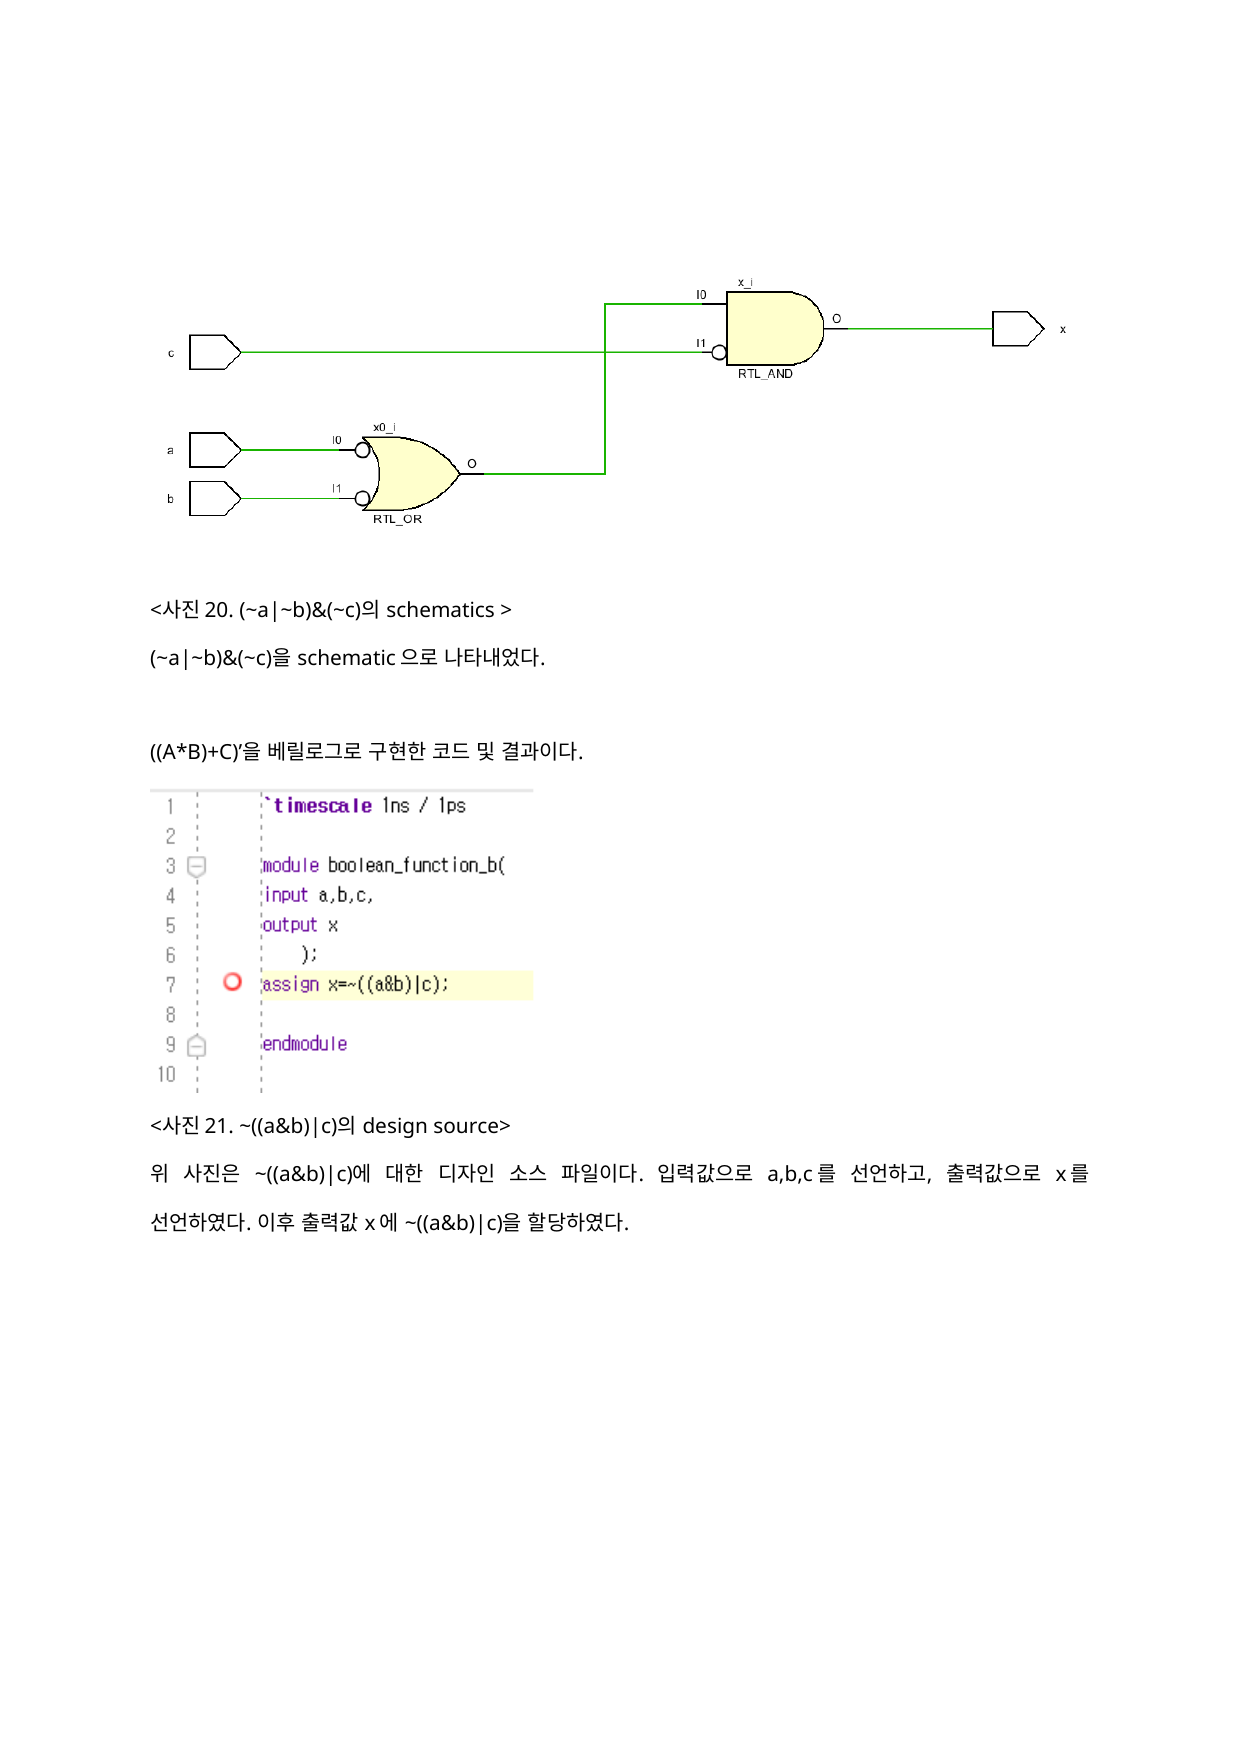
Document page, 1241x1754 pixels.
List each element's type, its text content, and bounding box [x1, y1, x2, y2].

text ((A*B)+C)’을 베릴로그로 구현한 코드 및 결과이다. [150, 735, 1090, 766]
text <사진21. ~((a&b)|c)의 design source> [150, 1109, 1090, 1139]
picture [150, 177, 1091, 577]
text 위 사진은 ~((a&b)|c)에 대한 디자인 소스 파일이다. 입력값으로 a,b,c를 선언하고, 출력값으로 x를 선언하였다. 이후 출력값 x에 ~((a&b)|c)을 할당하였다. [150, 1158, 1090, 1236]
picture [150, 783, 534, 1093]
text <사진20. (~a|~b)&(~c)의 schematics > [150, 593, 1090, 623]
text (~a|~b)&(~c)을 schematic으로 나타내었다. [150, 642, 1090, 672]
